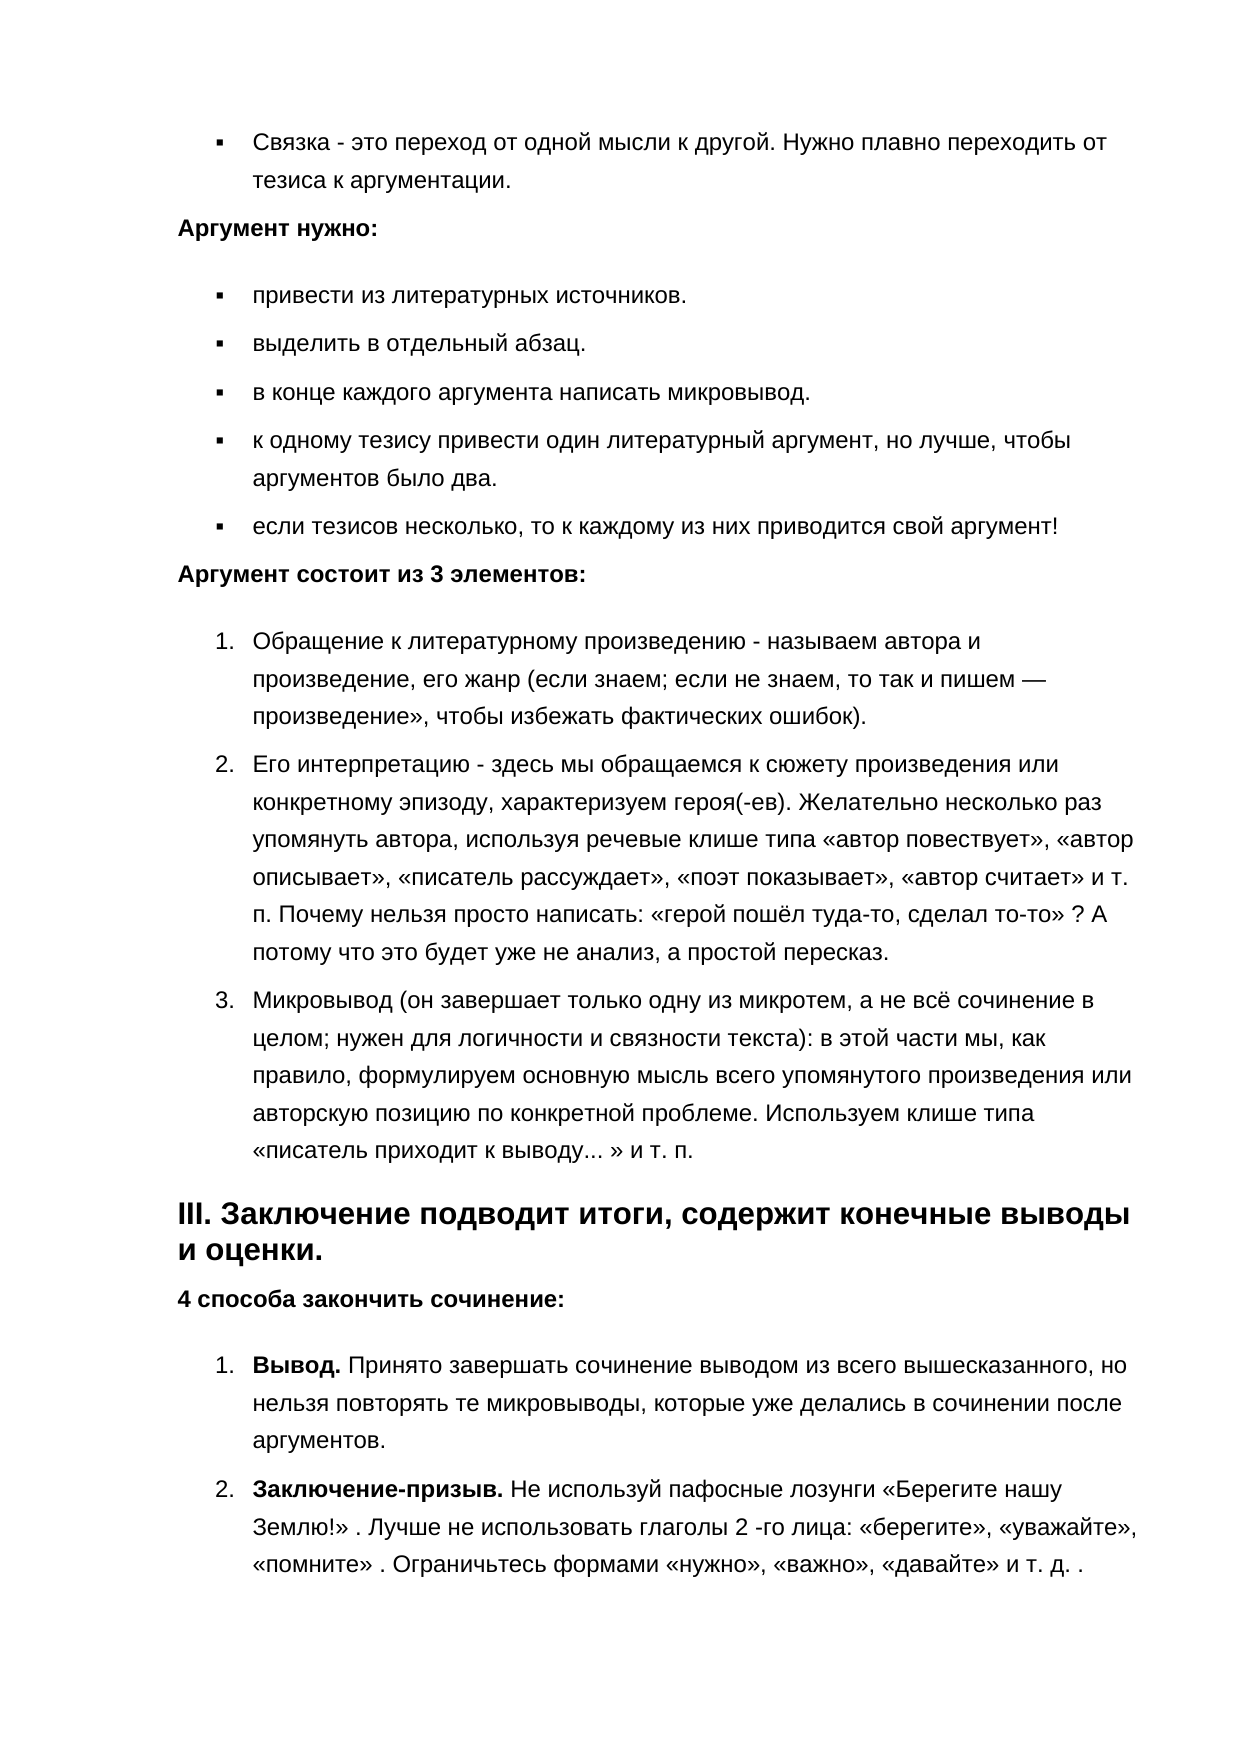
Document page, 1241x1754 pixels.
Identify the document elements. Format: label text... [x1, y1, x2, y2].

list если тезисов несколько, то к каждому из них приводится свой аргумент! [215, 502, 1152, 539]
list Обращение к литературному произведению - называем автора и произведение, его жанр (если знаем; если не знаем, то так и пишем — произведение», чтобы избежать фактических ошибок). [215, 617, 1152, 729]
list в конце каждого аргумента написать микровывод. [215, 368, 1152, 405]
list Его интерпретацию - здесь мы обращаемся к сюжету произведения или конкретному эпизоду, характеризуем героя(-ев). Желательно несколько раз упомянуть автора, используя речевые клише типа «автор повествует», «автор описывает», «писатель рассуждает», «поэт показывает», «автор считает» и т. п. Почему нельзя просто написать: «герой пошёл туда-то, сделал то-то» ? А потому что это будет уже не анализ, а простой пересказ. [215, 741, 1152, 966]
list Заключение-призыв. Не используй пафосные лозунги «Берегите нашу Землю!» . Лучше не использовать глаголы 2 -го лица: «берегите», «уважайте», «помните» . Ограничьтесь формами «нужно», «важно», «давайте» и т. д. . [215, 1465, 1152, 1577]
list к одному тезису привести один литературный аргумент, но лучше, чтобы аргументов было два. [215, 416, 1152, 491]
text Аргумент нужно: [177, 204, 1152, 242]
text Аргумент состоит из 3 элементов: [177, 550, 1152, 588]
list привести из литературных источников. [215, 271, 1152, 308]
list Вывод. Принято завершать сочинение выводом из всего вышесказанного, но нельзя повторять те микровыводы, которые уже делались в сочинении после аргументов. [215, 1342, 1152, 1454]
list выделить в отдельный абзац. [215, 319, 1152, 357]
list Связка - это переход от одной мысли к другой. Нужно плавно переходить от тезиса к аргументации. [215, 118, 1152, 193]
list Микровывод (он завершает только одну из микротем, а не всё сочинение в целом; нужен для логичности и связности текста): в этой части мы, как правило, формулируем основную мысль всего упомянутого произведения или авторскую позицию по конкретной проблеме. Используем клише типа «писатель приходит к выводу... » и т. п. [215, 976, 1152, 1164]
text 4 способа закончить сочинение: [177, 1275, 1152, 1312]
subtitle III. Заключение подводит итоги, содержит конечные выводы и оценки. [177, 1195, 1152, 1267]
